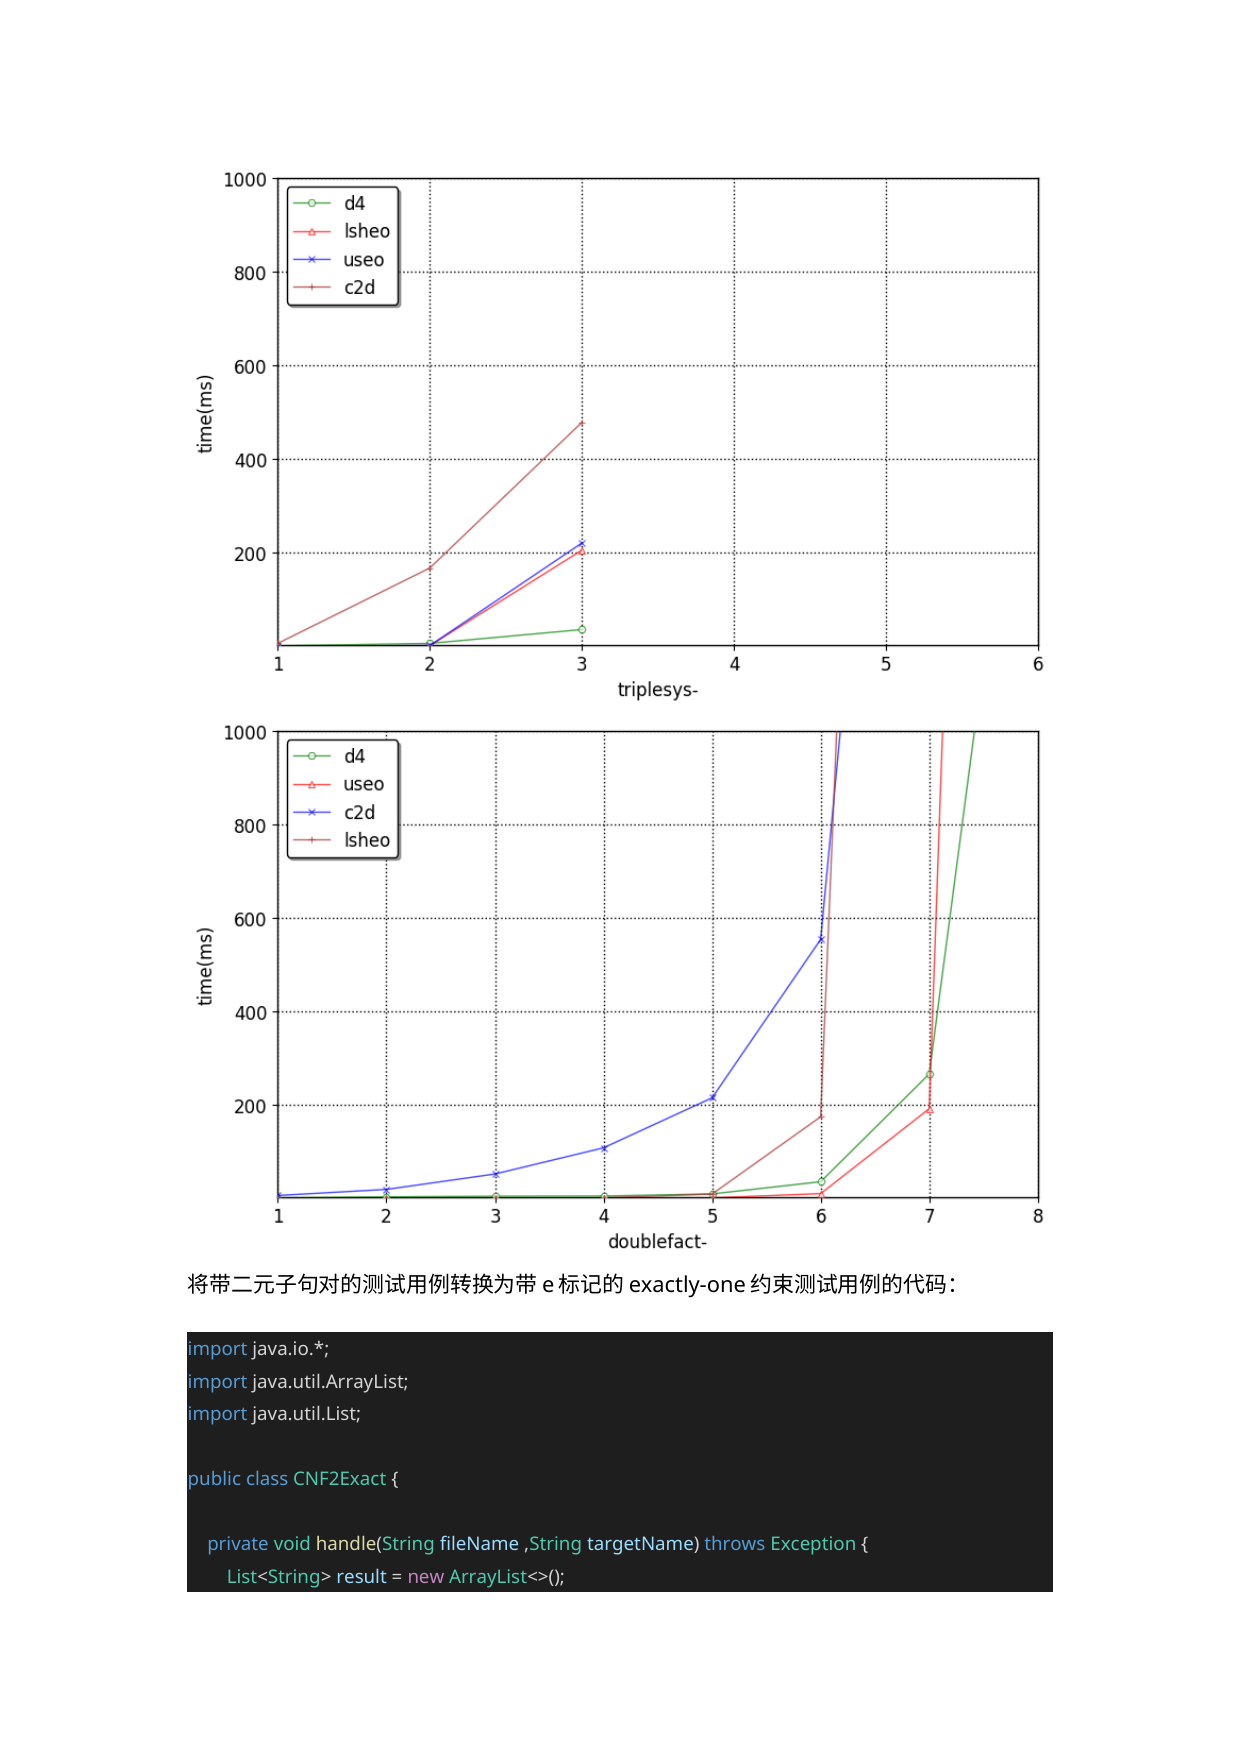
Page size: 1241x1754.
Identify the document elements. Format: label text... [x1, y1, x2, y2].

picture [187, 714, 1053, 1262]
text List<String> result = new ArrayList<>(); [187, 1559, 1053, 1592]
text private void handle(String fileName ,String targetName) throws Exception { [187, 1527, 1053, 1559]
text 将带二元子句对的测试用例转换为带e标记的exactly-one约束测试用例的代码： [187, 1267, 1053, 1299]
picture [187, 162, 1053, 710]
text import java.util.ArrayList; [187, 1364, 1053, 1397]
text public class CNF2Exact { [187, 1462, 1053, 1494]
text import java.util.List; [187, 1397, 1053, 1429]
text import java.io.*; [187, 1332, 1053, 1364]
